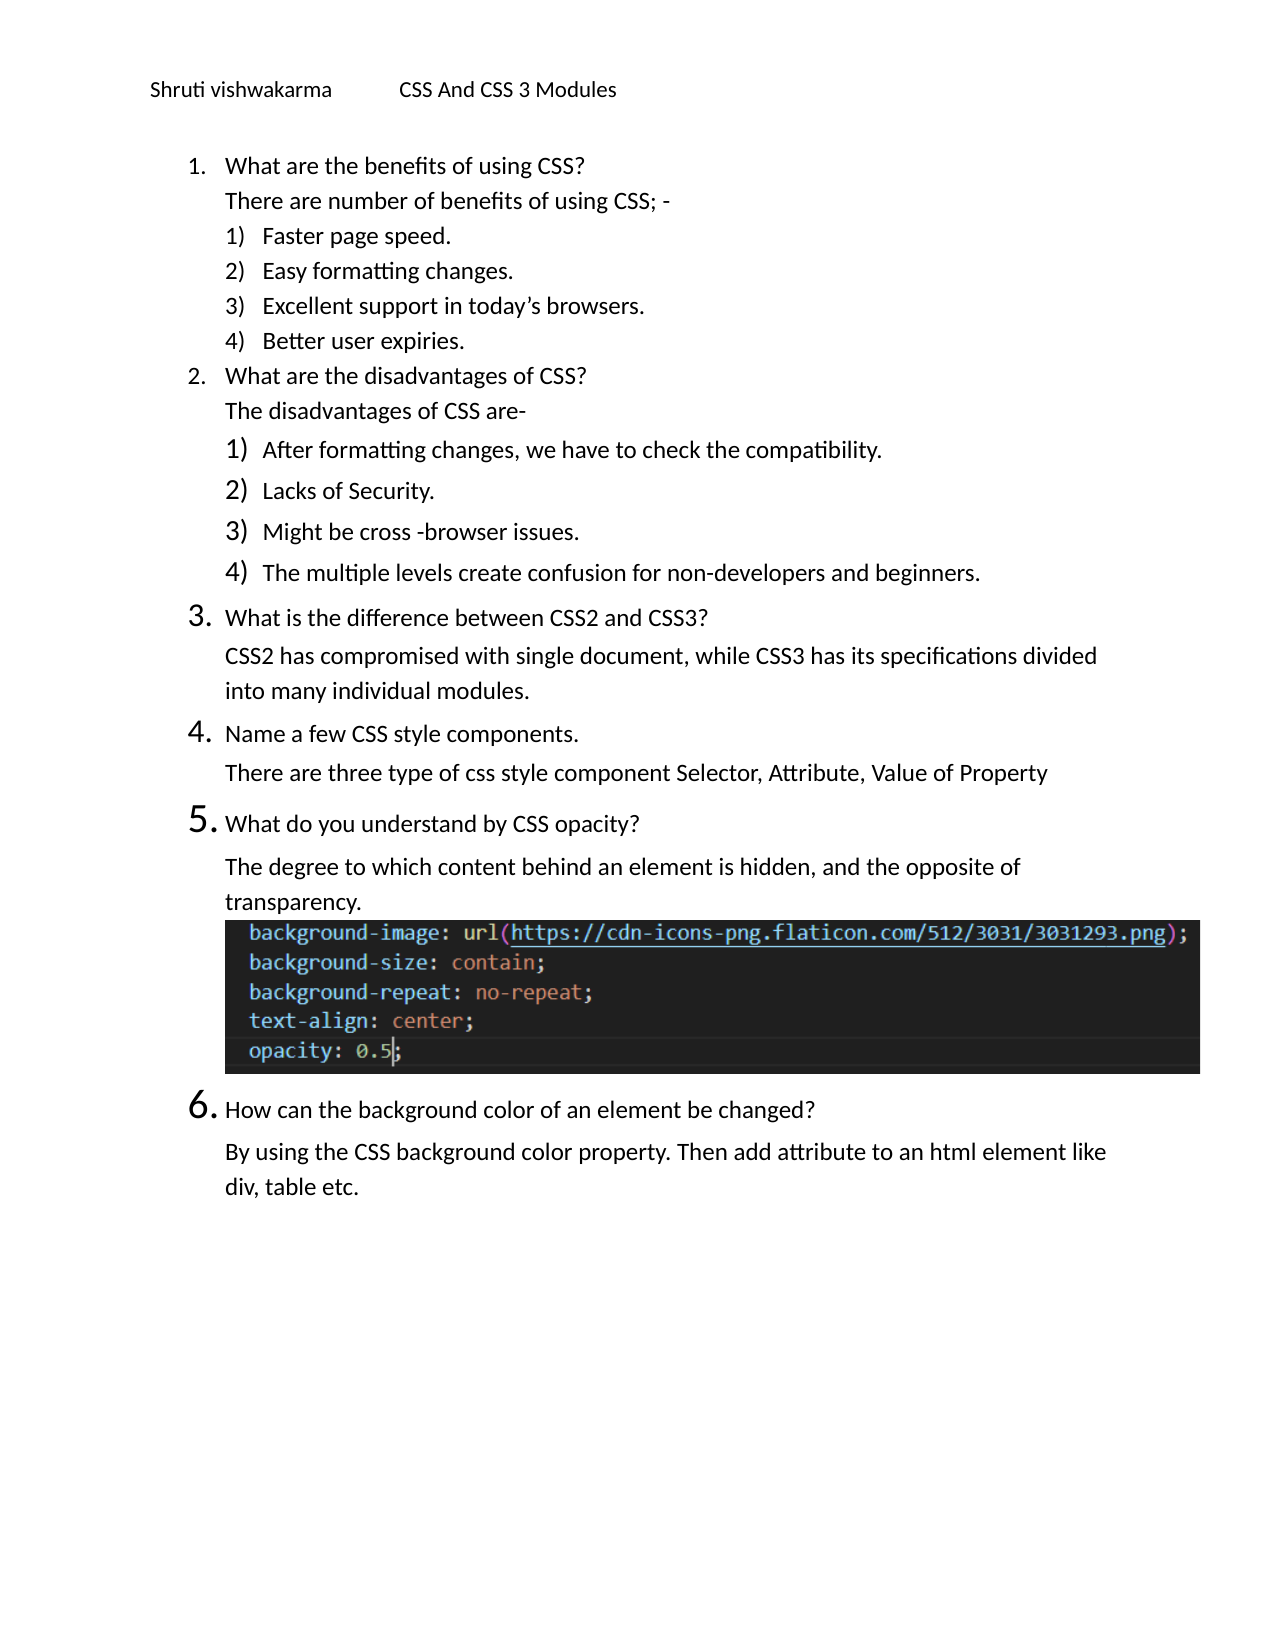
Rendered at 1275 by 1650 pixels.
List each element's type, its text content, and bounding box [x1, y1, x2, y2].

list By using the CSS background color property. Then add attribute to an html element like div, table etc. [225, 1137, 1125, 1202]
list The degree to which content behind an element is hidden, and the opposite of transparency. [225, 851, 1125, 916]
list Faster page speed. [225, 220, 1125, 251]
picture [225, 920, 1200, 1074]
list Excellent support in today’s browsers. [225, 290, 1125, 321]
list The multiple levels create confusion for non-developers and beginners. [225, 553, 1125, 588]
list The disadvantages of CSS are- [225, 395, 1125, 426]
list After formatting changes, we have to check the compatibility. [225, 430, 1125, 466]
list CSS2 has compromised with single document, while CSS3 has its specifications divided into many individual modules. [225, 641, 1125, 706]
list What are the disadvantages of CSS? [187, 360, 1125, 391]
list Better user expiries. [225, 325, 1125, 356]
list Lacks of Security. [225, 471, 1125, 507]
list Might be cross -browser issues. [225, 512, 1125, 547]
list There are number of benefits of using CSS; - [225, 185, 1125, 216]
list Easy formatting changes. [225, 255, 1125, 286]
list Name a few CSS style components. [187, 711, 1125, 751]
list What are the benefits of using CSS? [187, 150, 1125, 181]
list How can the background color of an element be changed? [187, 1078, 1125, 1129]
list There are three type of css style component Selector, Attribute, Value of Property [225, 757, 1125, 788]
list What is the difference between CSS2 and CSS3? [187, 594, 1125, 634]
list What do you understand by CSS opacity? [187, 792, 1125, 843]
